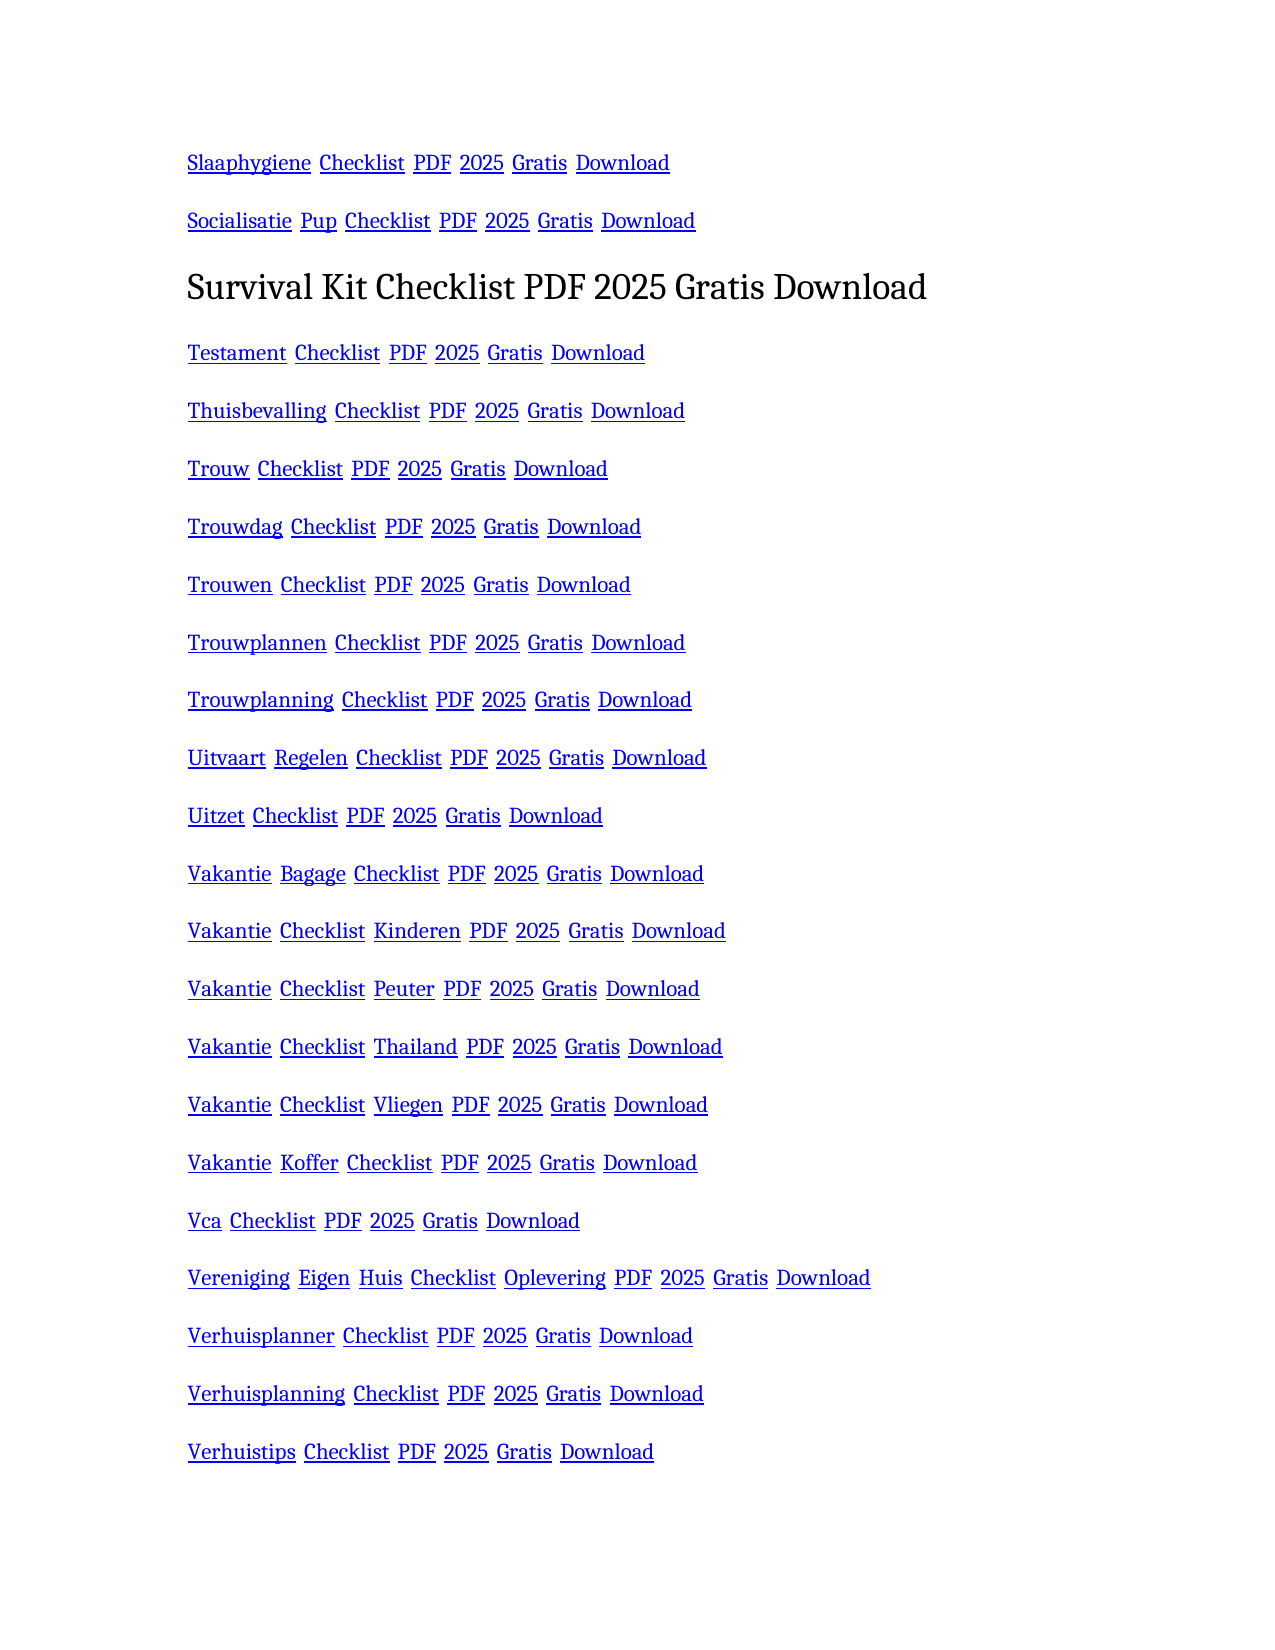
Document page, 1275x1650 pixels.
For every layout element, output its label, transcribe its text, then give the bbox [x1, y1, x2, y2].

text Testament Checklist PDF 2025 Gratis Download [187, 340, 1087, 367]
text Vakantie Checklist Kinderen PDF 2025 Gratis Download [187, 918, 1087, 945]
text Verhuisplanning Checklist PDF 2025 Gratis Download [187, 1381, 1087, 1407]
text Vakantie Checklist Peuter PDF 2025 Gratis Download [187, 976, 1087, 1002]
text Trouwplanning Checklist PDF 2025 Gratis Download [187, 687, 1087, 713]
text Uitvaart Regelen Checklist PDF 2025 Gratis Download [187, 745, 1087, 771]
text Verhuistips Checklist PDF 2025 Gratis Download [187, 1439, 1087, 1465]
text Vakantie Checklist Thailand PDF 2025 Gratis Download [187, 1034, 1087, 1060]
text Uitzet Checklist PDF 2025 Gratis Download [187, 803, 1087, 829]
text Trouw Checklist PDF 2025 Gratis Download [187, 456, 1087, 482]
text Trouwdag Checklist PDF 2025 Gratis Download [187, 514, 1087, 540]
text Vereniging Eigen Huis Checklist Oplevering PDF 2025 Gratis Download [187, 1265, 1087, 1292]
text Socialisatie Pup Checklist PDF 2025 Gratis Download [187, 208, 1087, 234]
text Vakantie Bagage Checklist PDF 2025 Gratis Download [187, 861, 1087, 887]
text Thuisbevalling Checklist PDF 2025 Gratis Download [187, 398, 1087, 424]
text Trouwen Checklist PDF 2025 Gratis Download [187, 571, 1087, 598]
text Verhuisplanner Checklist PDF 2025 Gratis Download [187, 1323, 1087, 1349]
text Survival Kit Checklist PDF 2025 Gratis Download [187, 266, 1087, 309]
text Vakantie Koffer Checklist PDF 2025 Gratis Download [187, 1149, 1087, 1176]
text Vca Checklist PDF 2025 Gratis Download [187, 1207, 1087, 1234]
text Trouwplannen Checklist PDF 2025 Gratis Download [187, 629, 1087, 656]
text Slaaphygiene Checklist PDF 2025 Gratis Download [187, 150, 1087, 176]
text Vakantie Checklist Vliegen PDF 2025 Gratis Download [187, 1092, 1087, 1118]
